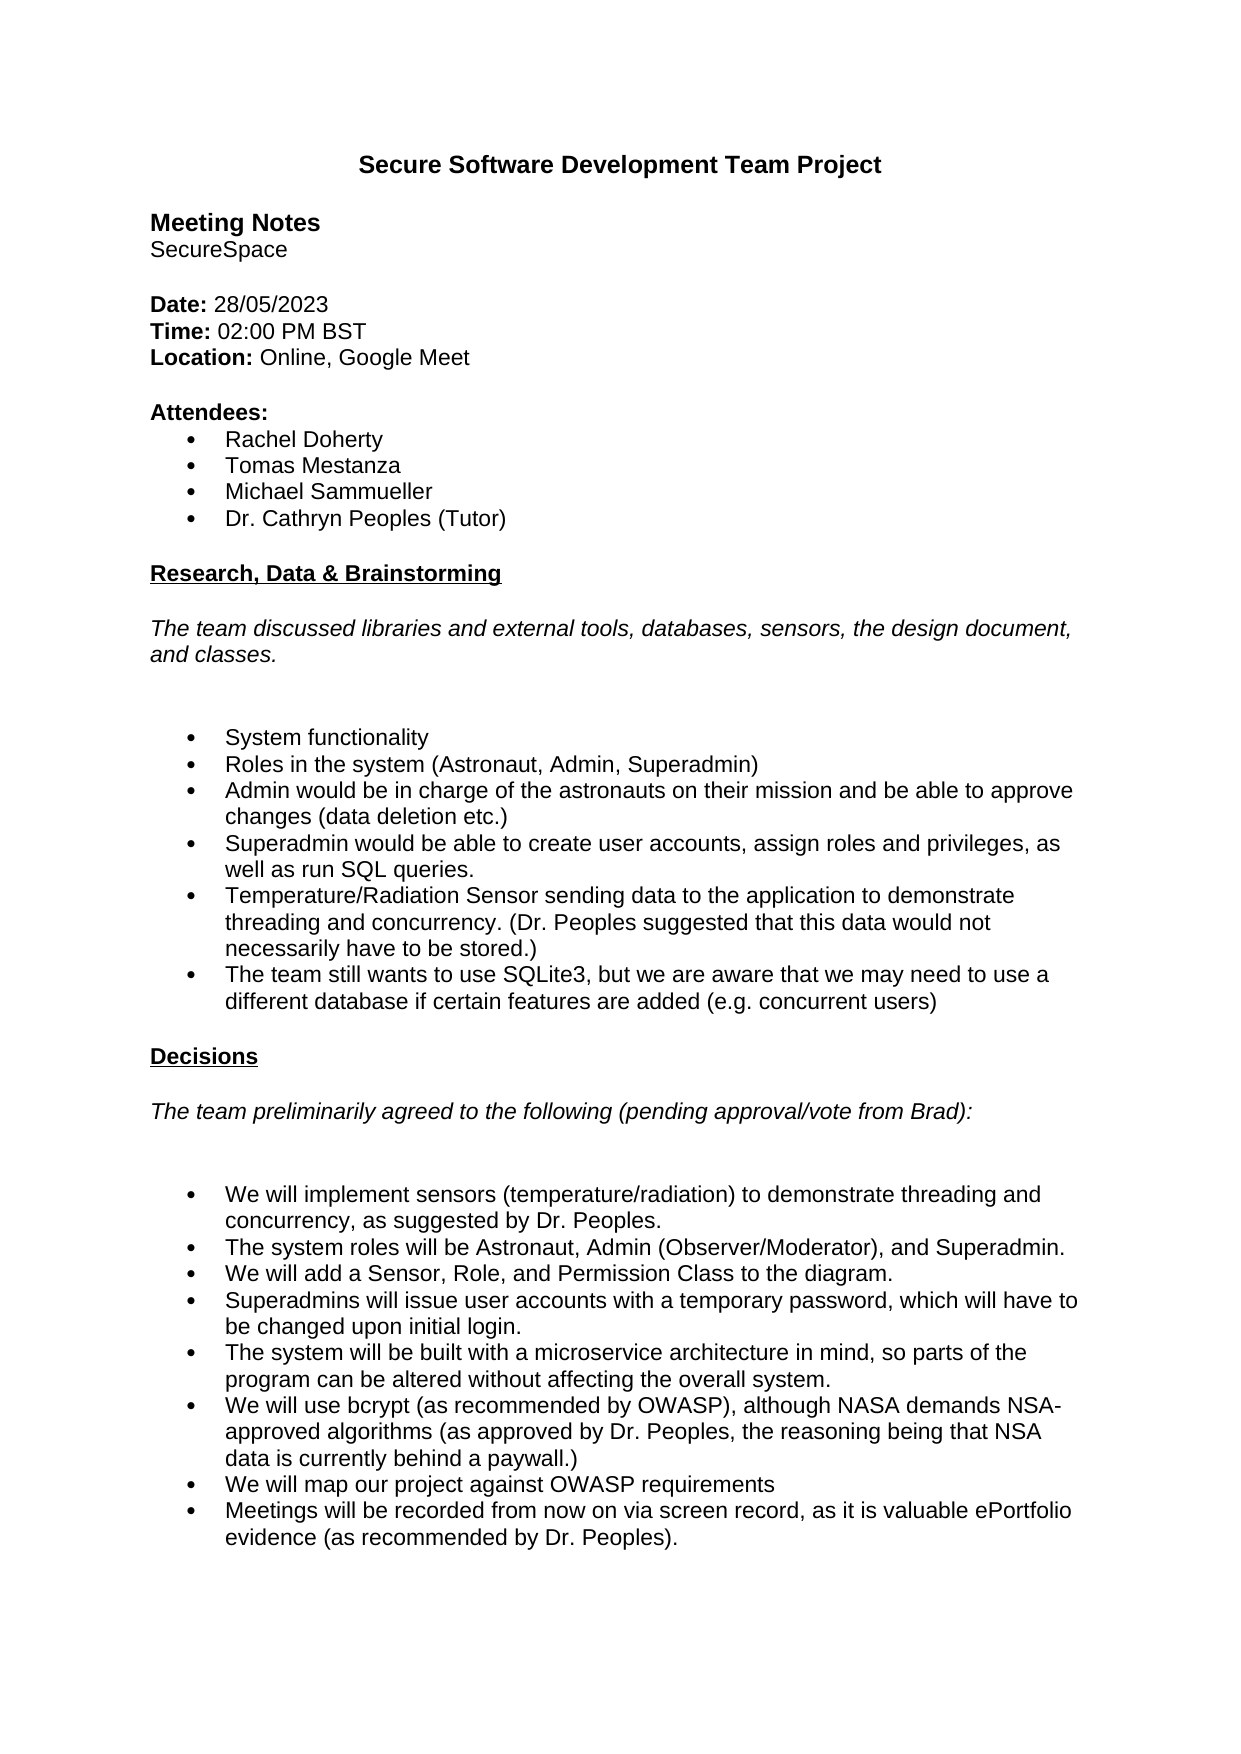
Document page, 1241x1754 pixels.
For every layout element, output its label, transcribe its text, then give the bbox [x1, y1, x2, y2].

list Superadmins will issue user accounts with a temporary password, which will have to be changed upon initial login. [187, 1287, 1090, 1339]
list We will add a Sensor, Role, and Permission Class to the diagram. [187, 1260, 1090, 1287]
text Secure Software Development Team Project [150, 150, 1090, 179]
list Dr. Cathryn Peoples (Tutor) [187, 504, 1090, 531]
list The system roles will be Astronaut, Admin (Observer/Moderator), and Superadmin. [187, 1234, 1090, 1260]
list Roles in the system (Astronaut, Admin, Superadmin) [187, 751, 1090, 777]
text Meeting Notes [150, 207, 1090, 236]
list We will use bcrypt (as recommended by OWASP), although NASA demands NSA-approved algorithms (as approved by Dr. Peoples, the reasoning being that NSA data is currently behind a paywall.) [187, 1392, 1090, 1471]
list Rachel Doherty [187, 426, 1090, 452]
list Tomas Mestanza [187, 452, 1090, 478]
list The team still wants to use SQLite3, but we are aware that we may need to use a different database if certain features are added (e.g. concurrent users) [187, 961, 1090, 1014]
list The system will be built with a microservice architecture in mind, so parts of the program can be altered without affecting the overall system. [187, 1339, 1090, 1392]
list Admin would be in charge of the astronauts on their mission and be able to approve changes (data deletion etc.) [187, 777, 1090, 830]
list Meetings will be recorded from now on via screen record, as it is valuable ePortfolio evidence (as recommended by Dr. Peoples). [187, 1497, 1090, 1550]
text Research, Data & Brainstorming [150, 560, 1090, 586]
text The team discussed libraries and external tools, databases, sensors, the design document, and classes. [150, 615, 1090, 667]
list Michael Sammueller [187, 478, 1090, 504]
text Attendees: [150, 399, 1090, 426]
text SecureSpace [150, 236, 1090, 263]
text Location: Online, Google Meet [150, 344, 1090, 370]
list We will implement sensors (temperature/radiation) to demonstrate threading and concurrency, as suggested by Dr. Peoples. [187, 1181, 1090, 1234]
list Superadmin would be able to create user accounts, assign roles and privileges, as well as run SQL queries. [187, 830, 1090, 882]
text Decisions [150, 1043, 1090, 1069]
text Time: 02:00 PM BST [150, 318, 1090, 344]
list Temperature/Radiation Sensor sending data to the application to demonstrate threading and concurrency. (Dr. Peoples suggested that this data would not necessarily have to be stored.) [187, 882, 1090, 961]
list System functionality [187, 724, 1090, 751]
list We will map our project against OWASP requirements [187, 1471, 1090, 1497]
text The team preliminarily agreed to the following (pending approval/vote from Brad): [150, 1098, 1090, 1124]
text Date: 28/05/2023 [150, 291, 1090, 318]
